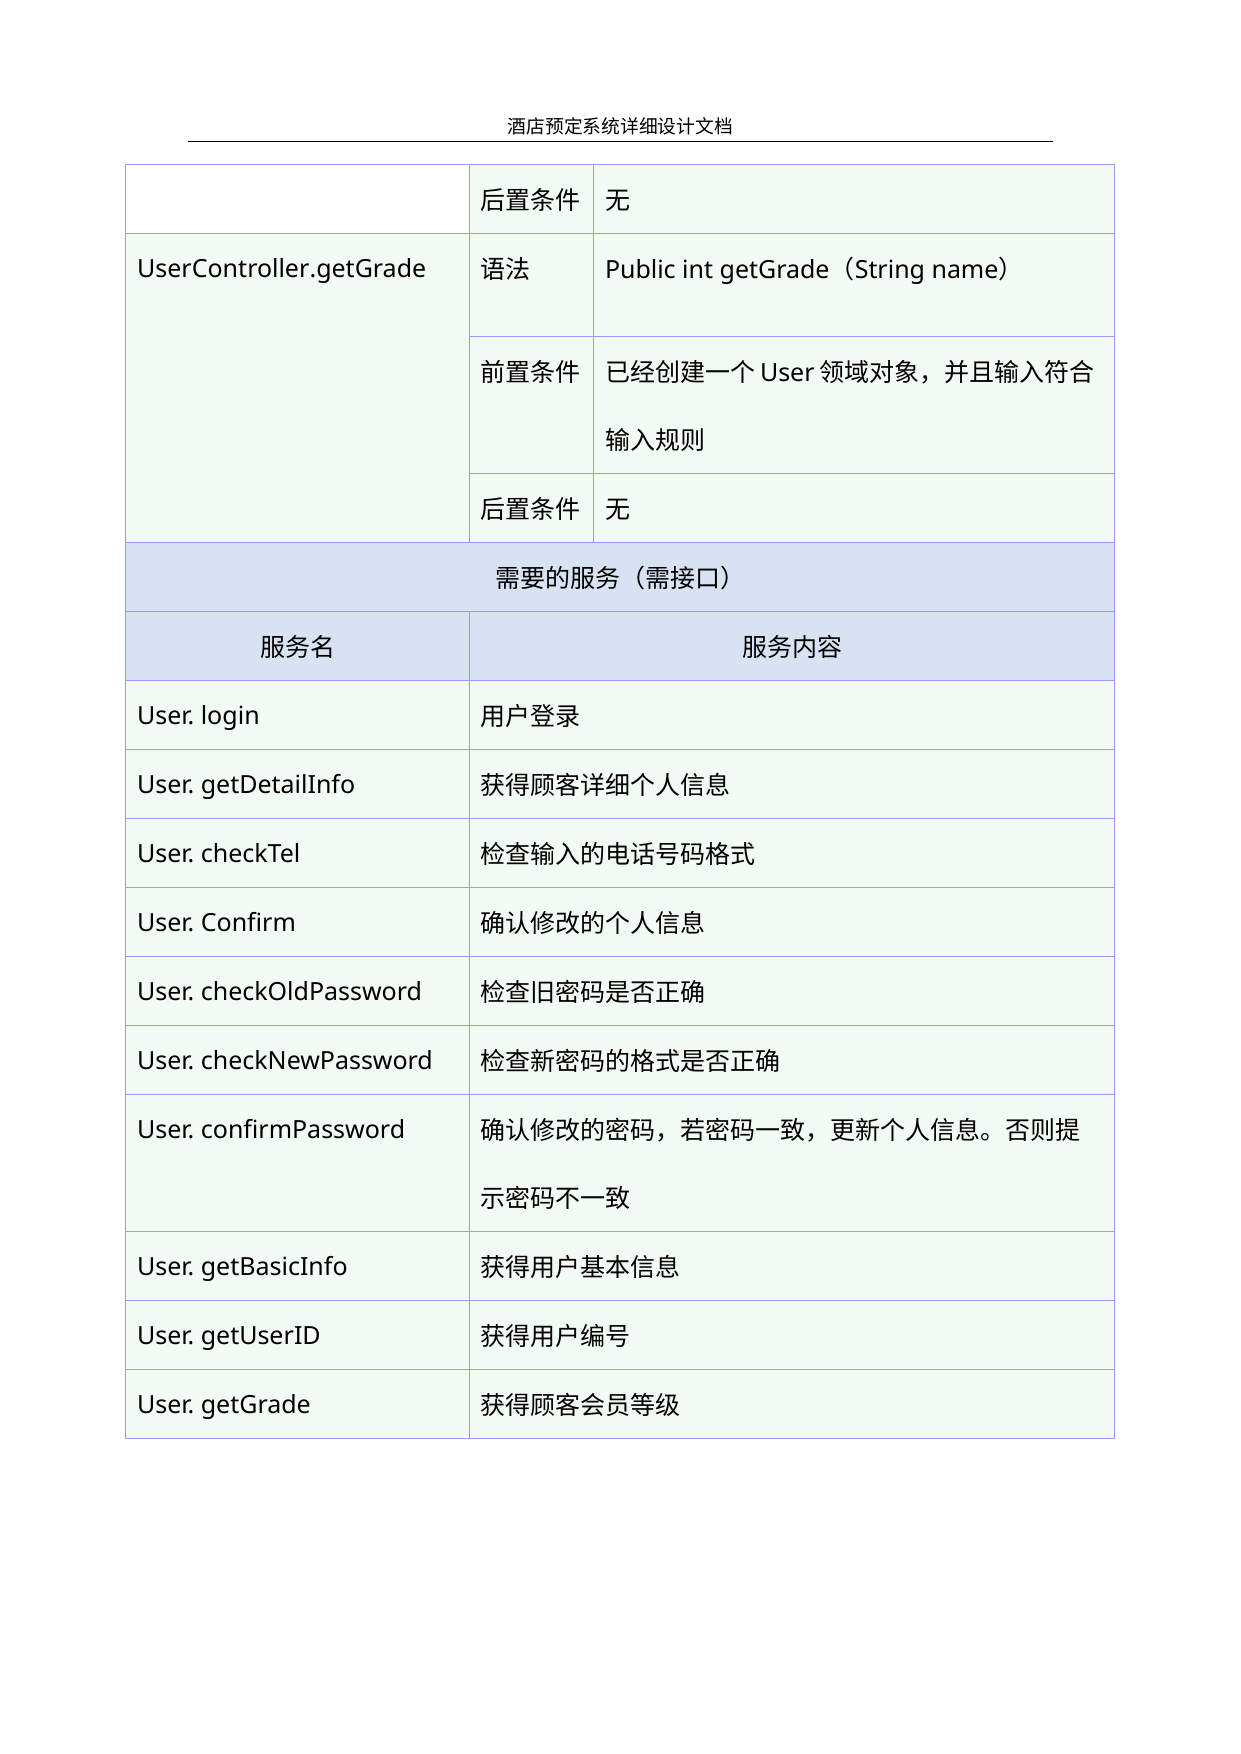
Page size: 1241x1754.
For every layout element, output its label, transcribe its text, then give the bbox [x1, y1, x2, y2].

table_cell User. Confirm [126, 888, 469, 956]
table_cell 获得顾客会员等级 [470, 1370, 1114, 1437]
table_cell 需要的服务（需接口） [126, 543, 1114, 611]
table_cell 后置条件 [470, 165, 593, 233]
table_cell User. getUserID [126, 1301, 469, 1368]
table_cell User. checkNewPassword [126, 1026, 469, 1094]
table_cell 检查输入的电话号码格式 [470, 819, 1114, 887]
table_cell 获得用户基本信息 [470, 1232, 1114, 1299]
table_cell User. getGrade [126, 1370, 469, 1437]
table_cell 服务内容 [470, 612, 1114, 680]
table_cell 确认修改的个人信息 [470, 888, 1114, 956]
table_cell UserController.getGrade [126, 234, 469, 542]
table_cell User. confirmPassword [126, 1095, 469, 1231]
table_cell Public int getGrade（String name） [594, 234, 1114, 336]
table_cell 服务名 [126, 612, 469, 680]
table_cell User. login [126, 681, 469, 749]
table_cell User. checkOldPassword [126, 957, 469, 1025]
table_cell 检查旧密码是否正确 [470, 957, 1114, 1025]
table_cell User. getDetailInfo [126, 750, 469, 818]
table_cell 用户登录 [470, 681, 1114, 749]
table_cell 检查新密码的格式是否正确 [470, 1026, 1114, 1094]
table_cell 无 [594, 474, 1114, 542]
table_cell 语法 [470, 234, 593, 336]
table_cell 已经创建一个User领域对象，并且输入符合输入规则 [594, 337, 1114, 473]
table_cell User. getBasicInfo [126, 1232, 469, 1299]
table_cell User. checkTel [126, 819, 469, 887]
table_cell 后置条件 [470, 474, 593, 542]
table_cell 前置条件 [470, 337, 593, 473]
table_cell 获得顾客详细个人信息 [470, 750, 1114, 818]
table_cell 确认修改的密码，若密码一致，更新个人信息。否则提示密码不一致 [470, 1095, 1114, 1231]
table_cell 无 [594, 165, 1114, 233]
table_cell 获得用户编号 [470, 1301, 1114, 1368]
